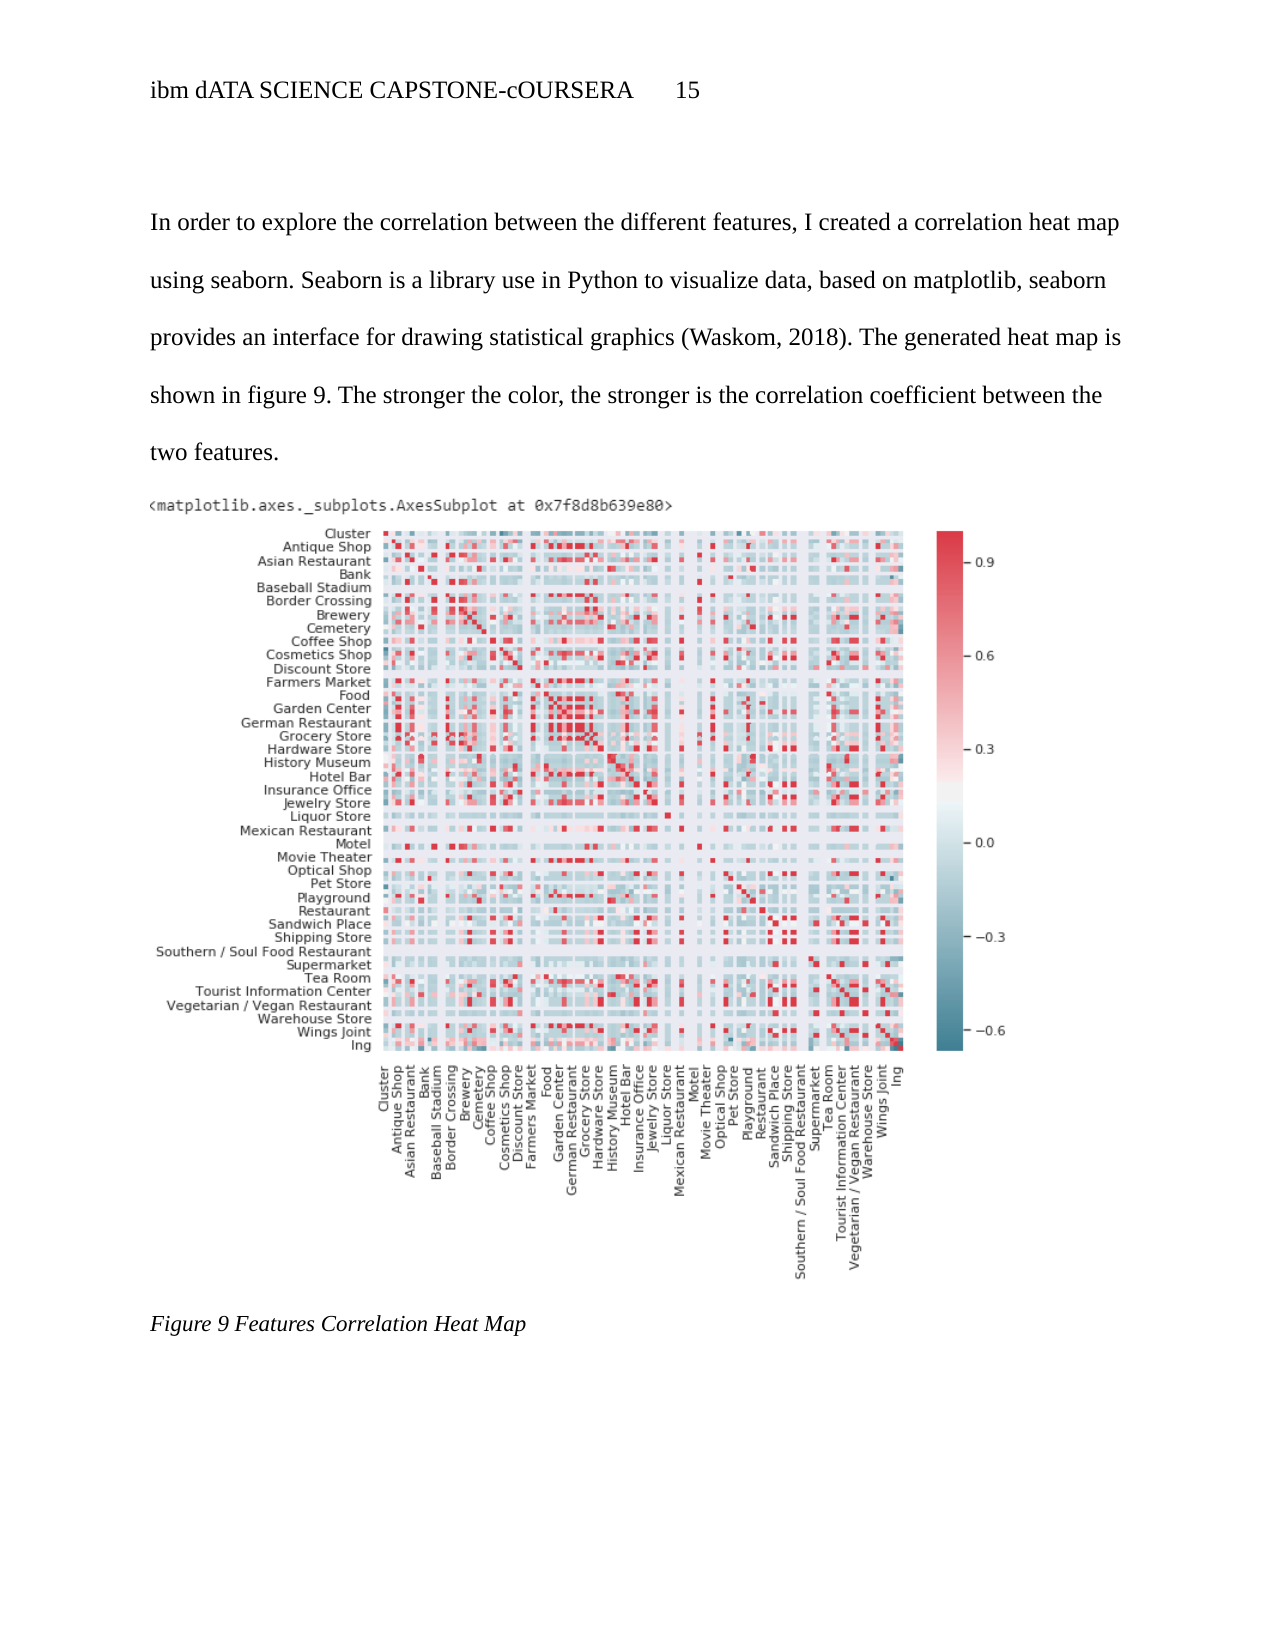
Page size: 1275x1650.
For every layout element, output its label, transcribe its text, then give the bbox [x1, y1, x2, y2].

text In order to explore the correlation between the different features, I created a correlation heat map using seaborn. Seaborn is a library use in Python to visualize data, based on matplotlib, seaborn provides an interface for drawing statistical graphics (Waskom, 2018). The generated heat map is shown in figure 9. The stronger the color, the stronger is the correlation coefficient between the two features. [150, 207, 1125, 466]
text Figure 9 Features Correlation Heat Map [150, 1310, 1125, 1336]
picture [150, 495, 1125, 1281]
